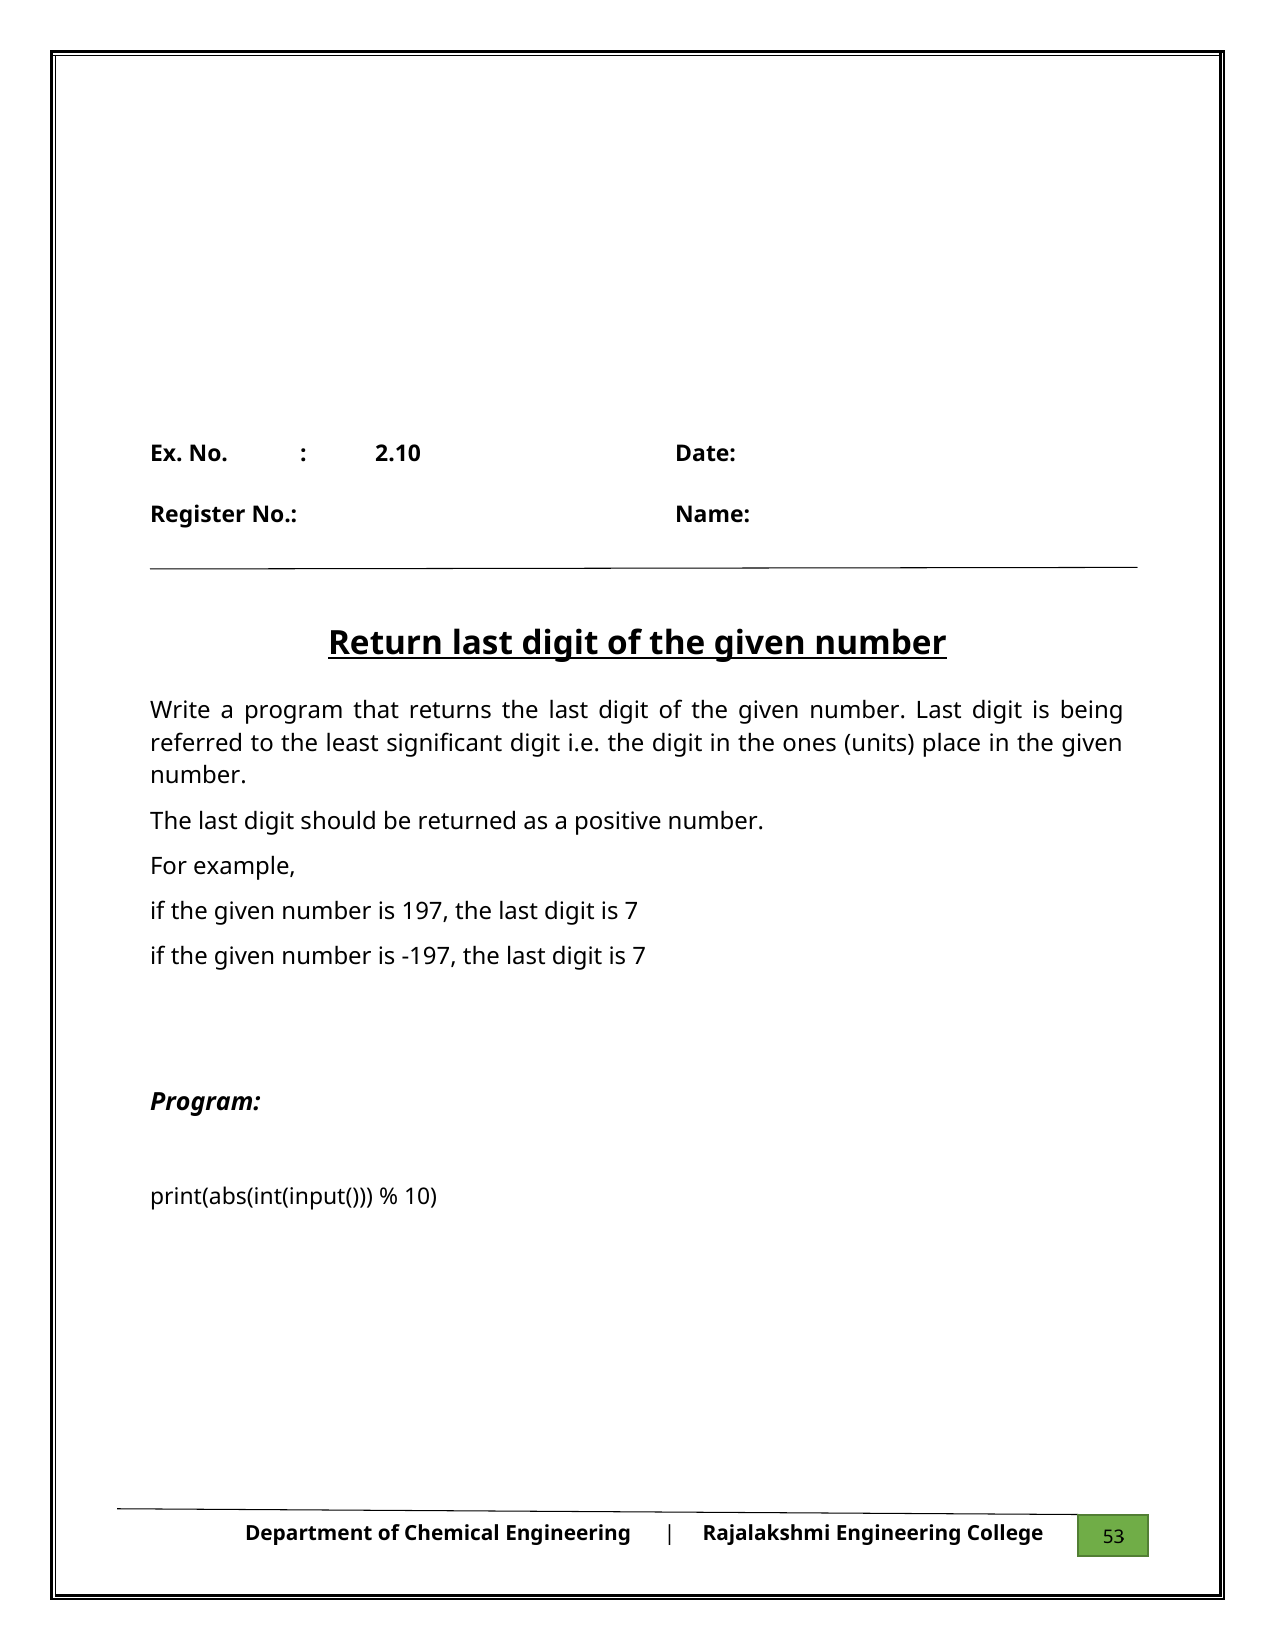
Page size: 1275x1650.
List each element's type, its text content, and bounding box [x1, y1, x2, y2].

text Register No.: Name: [150, 498, 1125, 529]
text Ex. No. : 2.10 Date: [150, 437, 1125, 468]
text if the given number is -197, the last digit is 7 [150, 939, 1125, 971]
text print(abs(int(input())) % 10) [150, 1180, 1125, 1211]
text if the given number is 197, the last digit is 7 [150, 894, 1125, 926]
text For example, [150, 848, 1125, 881]
text Program: [150, 1083, 1125, 1117]
text The last digit should be returned as a positive number. [150, 803, 1125, 836]
text Return last digit of the given number [150, 618, 1125, 664]
text Write a program that returns the last digit of the given number. Last digit is being referred to the least significant digit i.e. the digit in the ones (units) place in the given number. [150, 693, 1125, 791]
